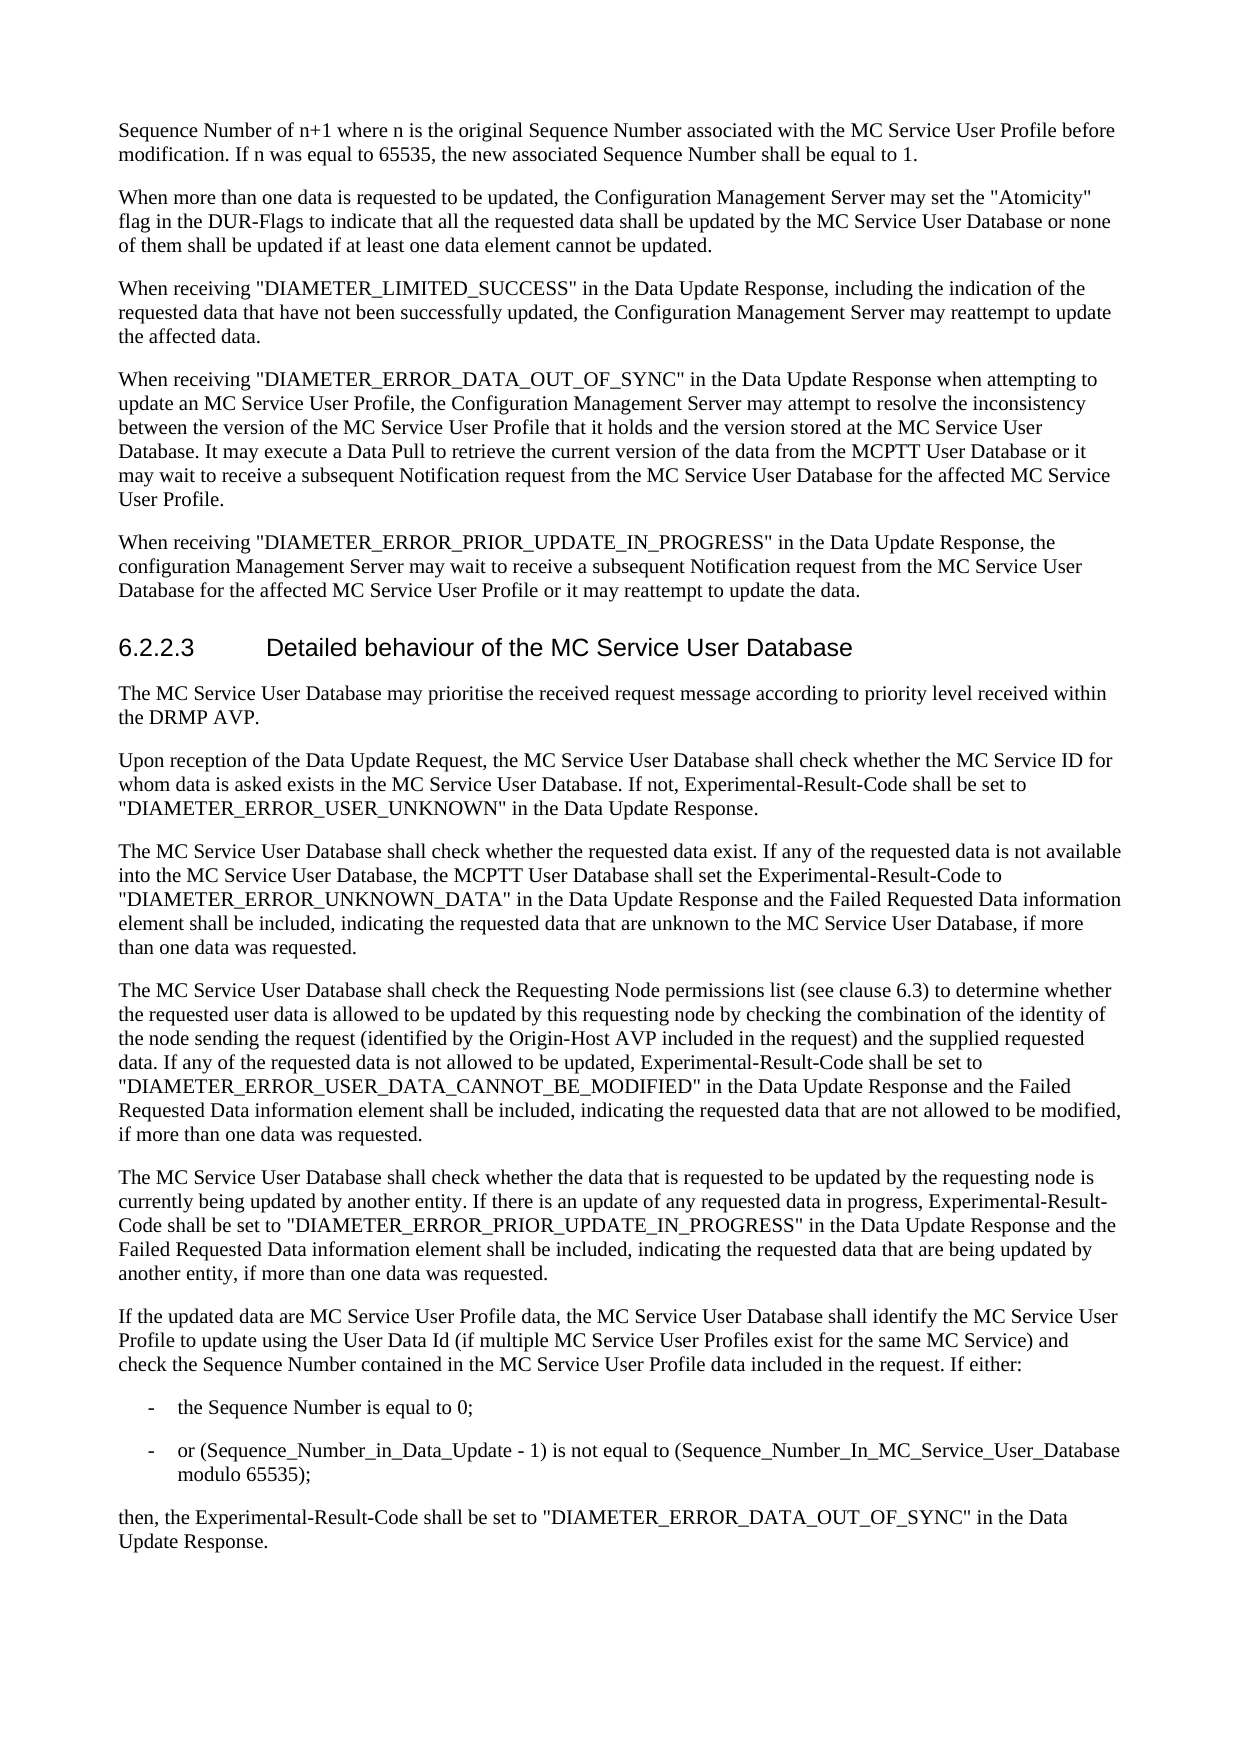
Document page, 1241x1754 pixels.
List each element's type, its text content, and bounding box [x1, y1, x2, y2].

text When receiving "DIAMETER_ERROR_DATA_OUT_OF_SYNC" in the Data Update Response when attempting to update an MC Service User Profile, the Configuration Management Server may attempt to resolve the inconsistency between the version of the MC Service User Profile that it holds and the version stored at the MC Service User Database. It may execute a Data Pull to retrieve the current version of the data from the MCPTT User Database or it may wait to receive a subsequent Notification request from the MC Service User Database for the affected MC Service User Profile. [118, 367, 1122, 511]
text Upon reception of the Data Update Request, the MC Service User Database shall check whether the MC Service ID for whom data is asked exists in the MC Service User Database. If not, Experimental-Result-Code shall be set to "DIAMETER_ERROR_USER_UNKNOWN" in the Data Update Response. [118, 748, 1122, 820]
text - the Sequence Number is equal to 0; [148, 1395, 1122, 1419]
text The MC Service User Database shall check whether the data that is requested to be updated by the requesting node is currently being updated by another entity. If there is an update of any requested data in progress, Experimental-Result-Code shall be set to "DIAMETER_ERROR_PRIOR_UPDATE_IN_PROGRESS" in the Data Update Response and the Failed Requested Data information element shall be included, indicating the requested data that are being updated by another entity, if more than one data was requested. [118, 1165, 1122, 1285]
text The MC Service User Database may prioritise the received request message according to priority level received within the DRMP AVP. [118, 681, 1122, 729]
subtitle 6.2.2.3 Detailed behaviour of the MC Service User Database [118, 633, 1122, 662]
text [118, 118, 1122, 166]
text If the updated data are MC Service User Profile data, the MC Service User Database shall identify the MC Service User Profile to update using the User Data Id (if multiple MC Service User Profiles exist for the same MC Service) and check the Sequence Number contained in the MC Service User Profile data included in the request. If either: [118, 1304, 1122, 1376]
text - or (Sequence_Number_in_Data_Update - 1) is not equal to (Sequence_Number_In_MC_Service_User_Database modulo 65535); [148, 1438, 1122, 1486]
text When receiving "DIAMETER_ERROR_PRIOR_UPDATE_IN_PROGRESS" in the Data Update Response, the configuration Management Server may wait to receive a subsequent Notification request from the MC Service User Database for the affected MC Service User Profile or it may reattempt to update the data. [118, 530, 1122, 602]
text When more than one data is requested to be updated, the Configuration Management Server may set the "Atomicity" flag in the DUR-Flags to indicate that all the requested data shall be updated by the MC Service User Database or none of them shall be updated if at least one data element cannot be updated. [118, 185, 1122, 257]
text When receiving "DIAMETER_LIMITED_SUCCESS" in the Data Update Response, including the indication of the requested data that have not been successfully updated, the Configuration Management Server may reattempt to update the affected data. [118, 276, 1122, 348]
text then, the Experimental-Result-Code shall be set to "DIAMETER_ERROR_DATA_OUT_OF_SYNC" in the Data Update Response. [118, 1505, 1122, 1553]
text The MC Service User Database shall check whether the requested data exist. If any of the requested data is not available into the MC Service User Database, the MCPTT User Database shall set the Experimental-Result-Code to "DIAMETER_ERROR_UNKNOWN_DATA" in the Data Update Response and the Failed Requested Data information element shall be included, indicating the requested data that are unknown to the MC Service User Database, if more than one data was requested. [118, 839, 1122, 959]
text The MC Service User Database shall check the Requesting Node permissions list (see clause 6.3) to determine whether the requested user data is allowed to be updated by this requesting node by checking the combination of the identity of the node sending the request (identified by the Origin-Host AVP included in the request) and the supplied requested data. If any of the requested data is not allowed to be updated, Experimental-Result-Code shall be set to "DIAMETER_ERROR_USER_DATA_CANNOT_BE_MODIFIED" in the Data Update Response and the Failed Requested Data information element shall be included, indicating the requested data that are not allowed to be modified, if more than one data was requested. [118, 978, 1122, 1146]
